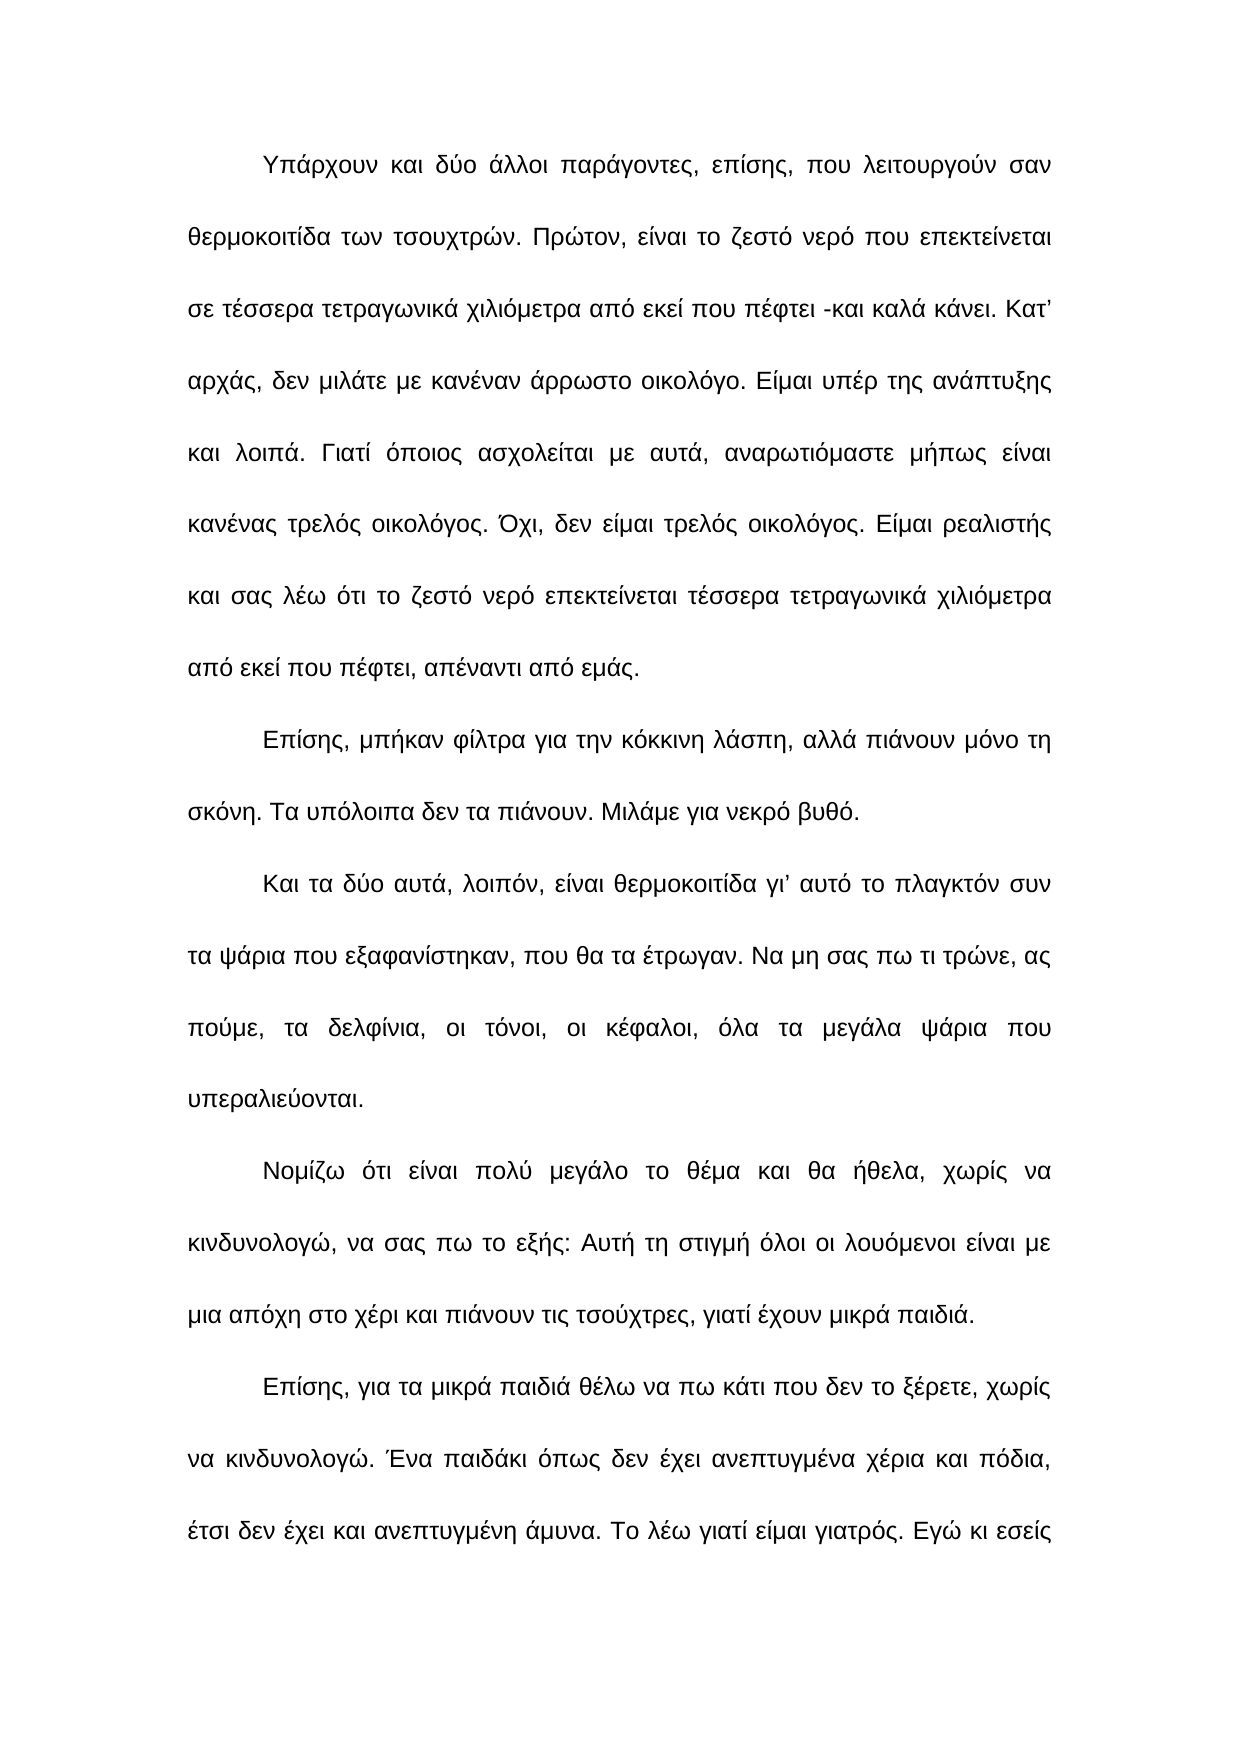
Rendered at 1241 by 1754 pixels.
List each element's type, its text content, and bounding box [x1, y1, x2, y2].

text Νομίζω ότι είναι πολύ μεγάλο το θέμα και θα ήθελα, χωρίς να κινδυνολογώ, να σας πω το εξής: Αυτή τη στιγμή όλοι οι λουόμενοι είναι με μια απόχη στο χέρι και πιάνουν τις τσούχτρες, γιατί έχουν μικρά παιδιά. [187, 1156, 1053, 1329]
text Επίσης, μπήκαν φίλτρα για την κόκκινη λάσπη, αλλά πιάνουν μόνο τη σκόνη. Τα υπόλοιπα δεν τα πιάνουν. Μιλάμε για νεκρό βυθό. [187, 725, 1053, 826]
text Και τα δύο αυτά, λοιπόν, είναι θερμοκοιτίδα γι’ αυτό το πλαγκτόν συν τα ψάρια που εξαφανίστηκαν, που θα τα έτρωγαν. Να μη σας πω τι τρώνε, ας πούμε, τα δελφίνια, οι τόνοι, οι κέφαλοι, όλα τα μεγάλα ψάρια που υπεραλιεύονται. [187, 869, 1053, 1113]
text Υπάρχουν και δύο άλλοι παράγοντες, επίσης, που λειτουργούν σαν θερμοκοιτίδα των τσουχτρών. Πρώτον, είναι το ζεστό νερό που επεκτείνεται σε τέσσερα τετραγωνικά χιλιόμετρα από εκεί που πέφτει -και καλά κάνει. Κατ’ αρχάς, δεν μιλάτε με κανέναν άρρωστο οικολόγο. Είμαι υπέρ της ανάπτυξης και λοιπά. Γιατί όποιος ασχολείται με αυτά, αναρωτιόμαστε μήπως είναι κανένας τρελός οικολόγος. Όχι, δεν είμαι τρελός οικολόγος. Είμαι ρεαλιστής και σας λέω ότι το ζεστό νερό επεκτείνεται τέσσερα τετραγωνικά χιλιόμετρα από εκεί που πέφτει, απέναντι από εμάς. [187, 150, 1053, 682]
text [187, 1372, 1053, 1544]
